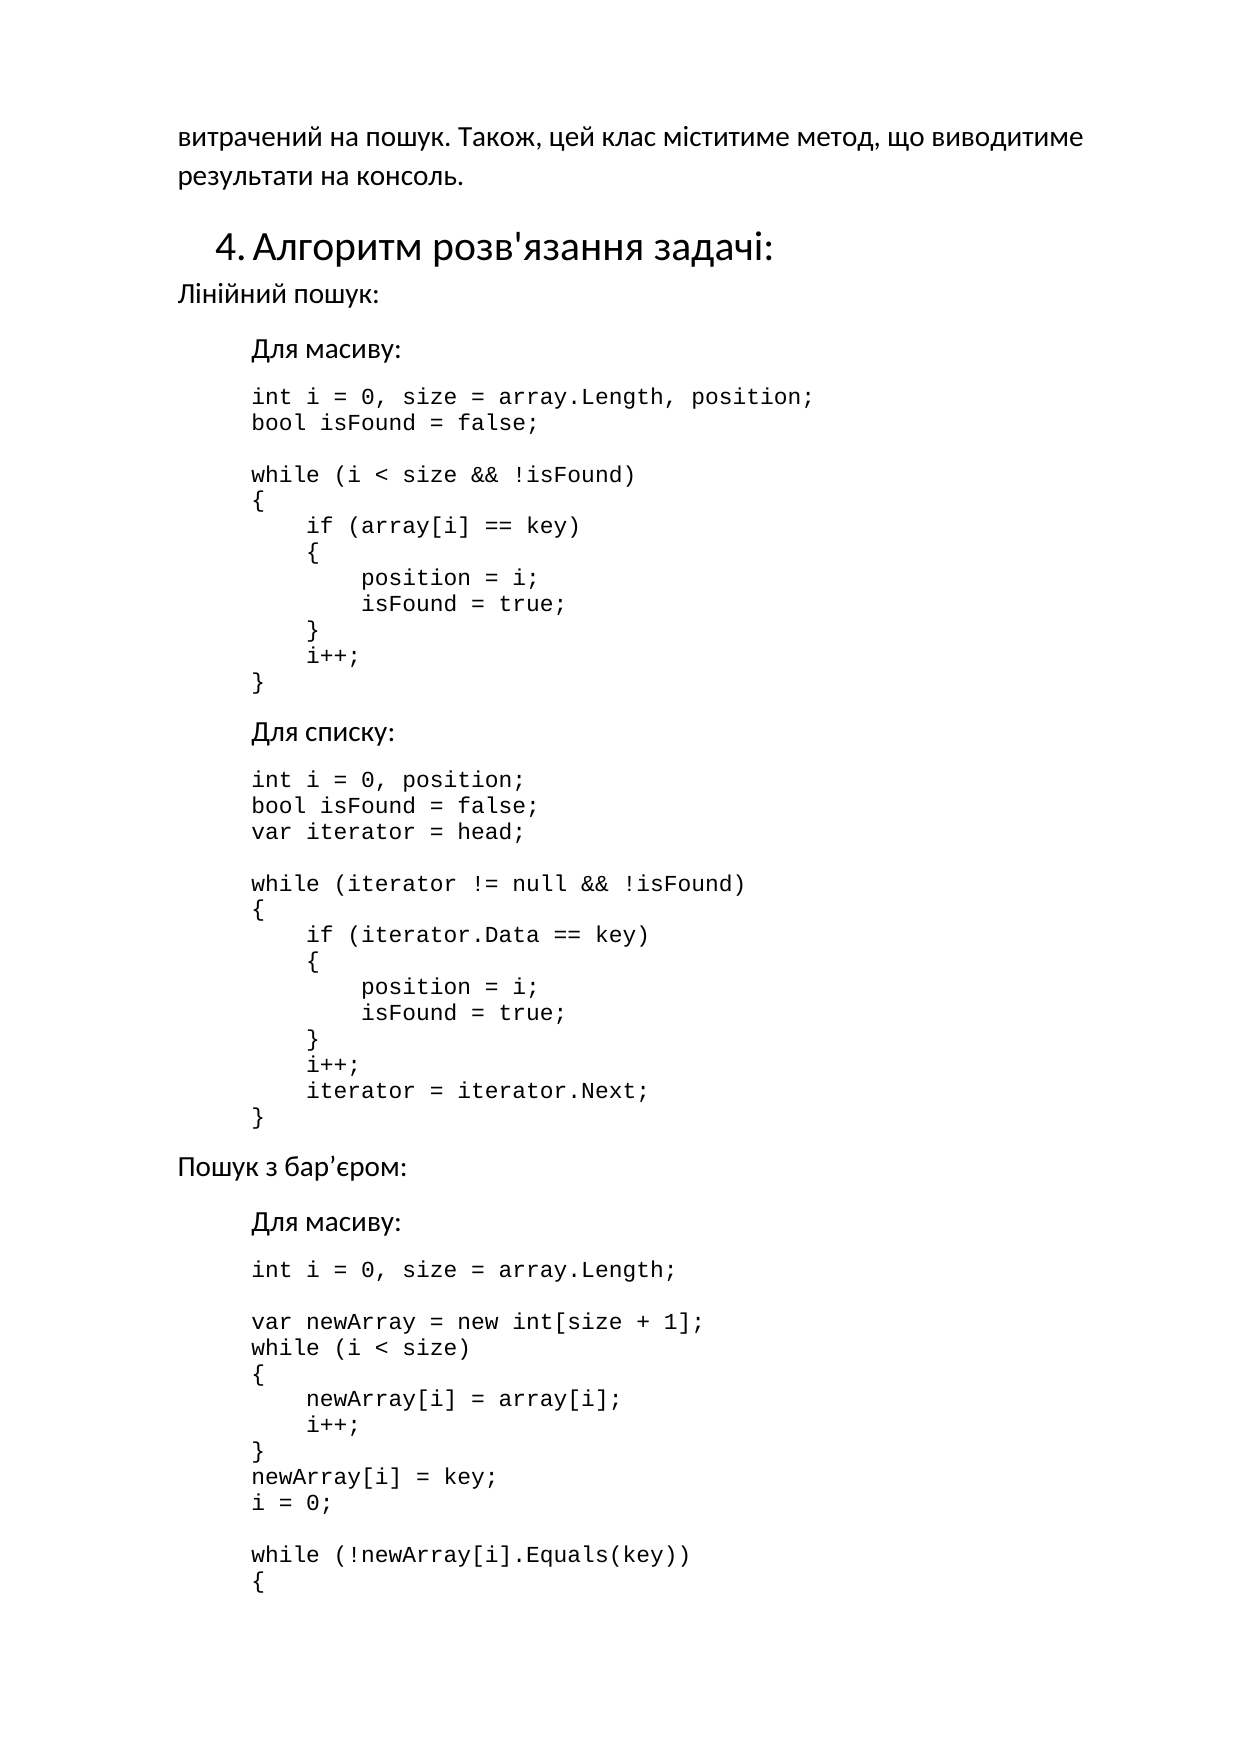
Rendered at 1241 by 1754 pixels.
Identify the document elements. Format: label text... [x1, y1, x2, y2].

text Для масиву: [177, 330, 1152, 366]
text int i = 0, position; bool isFound = false; var iterator = head; while (iterator != null && !isFound) { if (iterator.Data == key) { position = i; isFound = true; } i++; iterator = iterator.Next; } [251, 768, 1152, 1131]
subtitle Алгоритм розв'язання задачі: [215, 220, 1152, 271]
text Пошук з бар’єром: [177, 1148, 1152, 1183]
text Для масиву: [177, 1203, 1152, 1239]
text Лінійний пошук: [177, 275, 1152, 311]
text int i = 0, size = array.Length, position; bool isFound = false; while (i < size && !isFound) { if (array[i] == key) { position = i; isFound = true; } i++; } [251, 385, 1152, 696]
text Для списку: [177, 713, 1152, 749]
